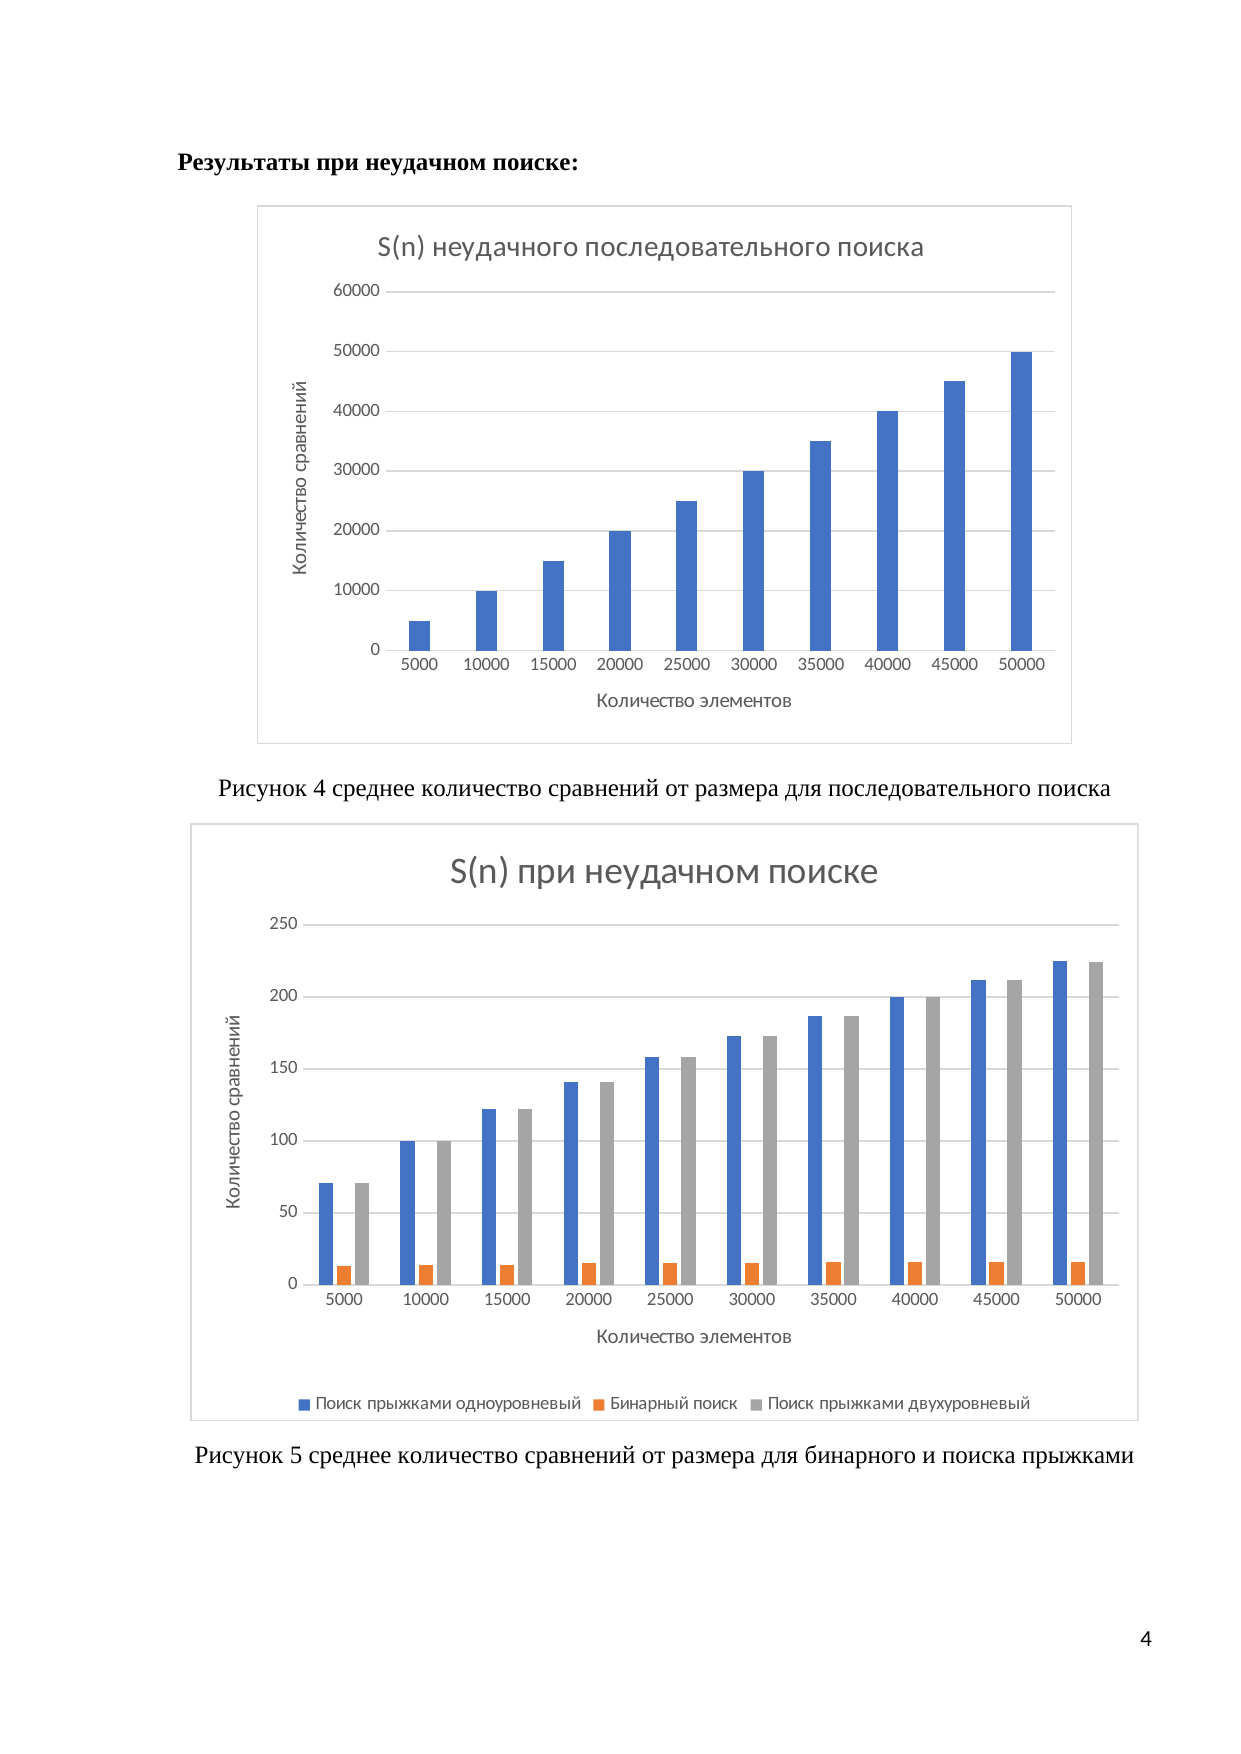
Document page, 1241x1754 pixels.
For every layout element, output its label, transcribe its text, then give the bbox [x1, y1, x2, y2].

text Результаты при неудачном поиске: [177, 147, 1152, 176]
text Рисунок 4 среднее количество сравнений от размера для последовательного поиска [177, 773, 1152, 802]
text Рисунок 5 среднее количество сравнений от размера для бинарного и поиска прыжками [177, 1440, 1152, 1469]
